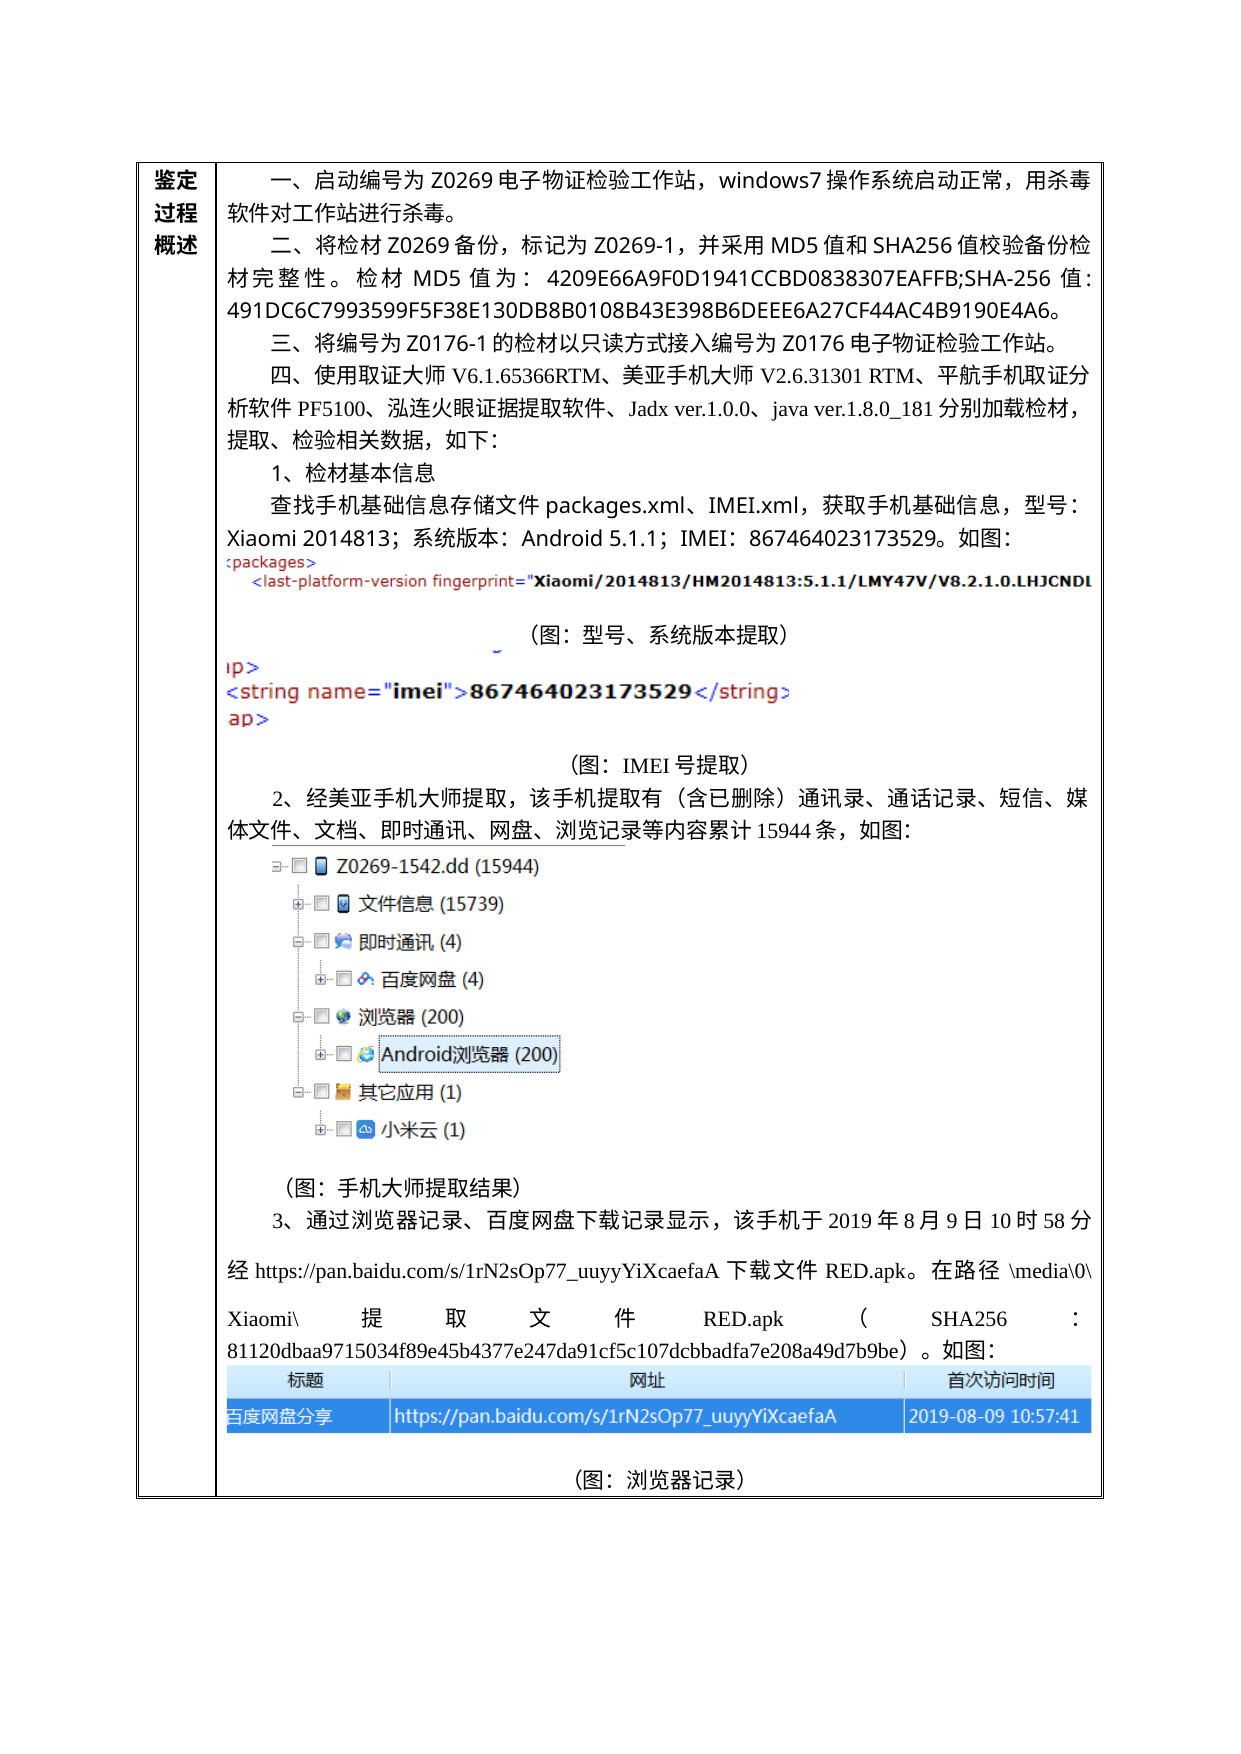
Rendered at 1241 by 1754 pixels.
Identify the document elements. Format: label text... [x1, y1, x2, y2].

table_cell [217, 163, 1101, 1496]
picture [226, 553, 1092, 595]
picture [272, 845, 625, 1160]
picture [226, 1365, 1092, 1441]
table_cell 鉴定过程概述 [139, 163, 215, 1496]
picture [226, 650, 790, 727]
